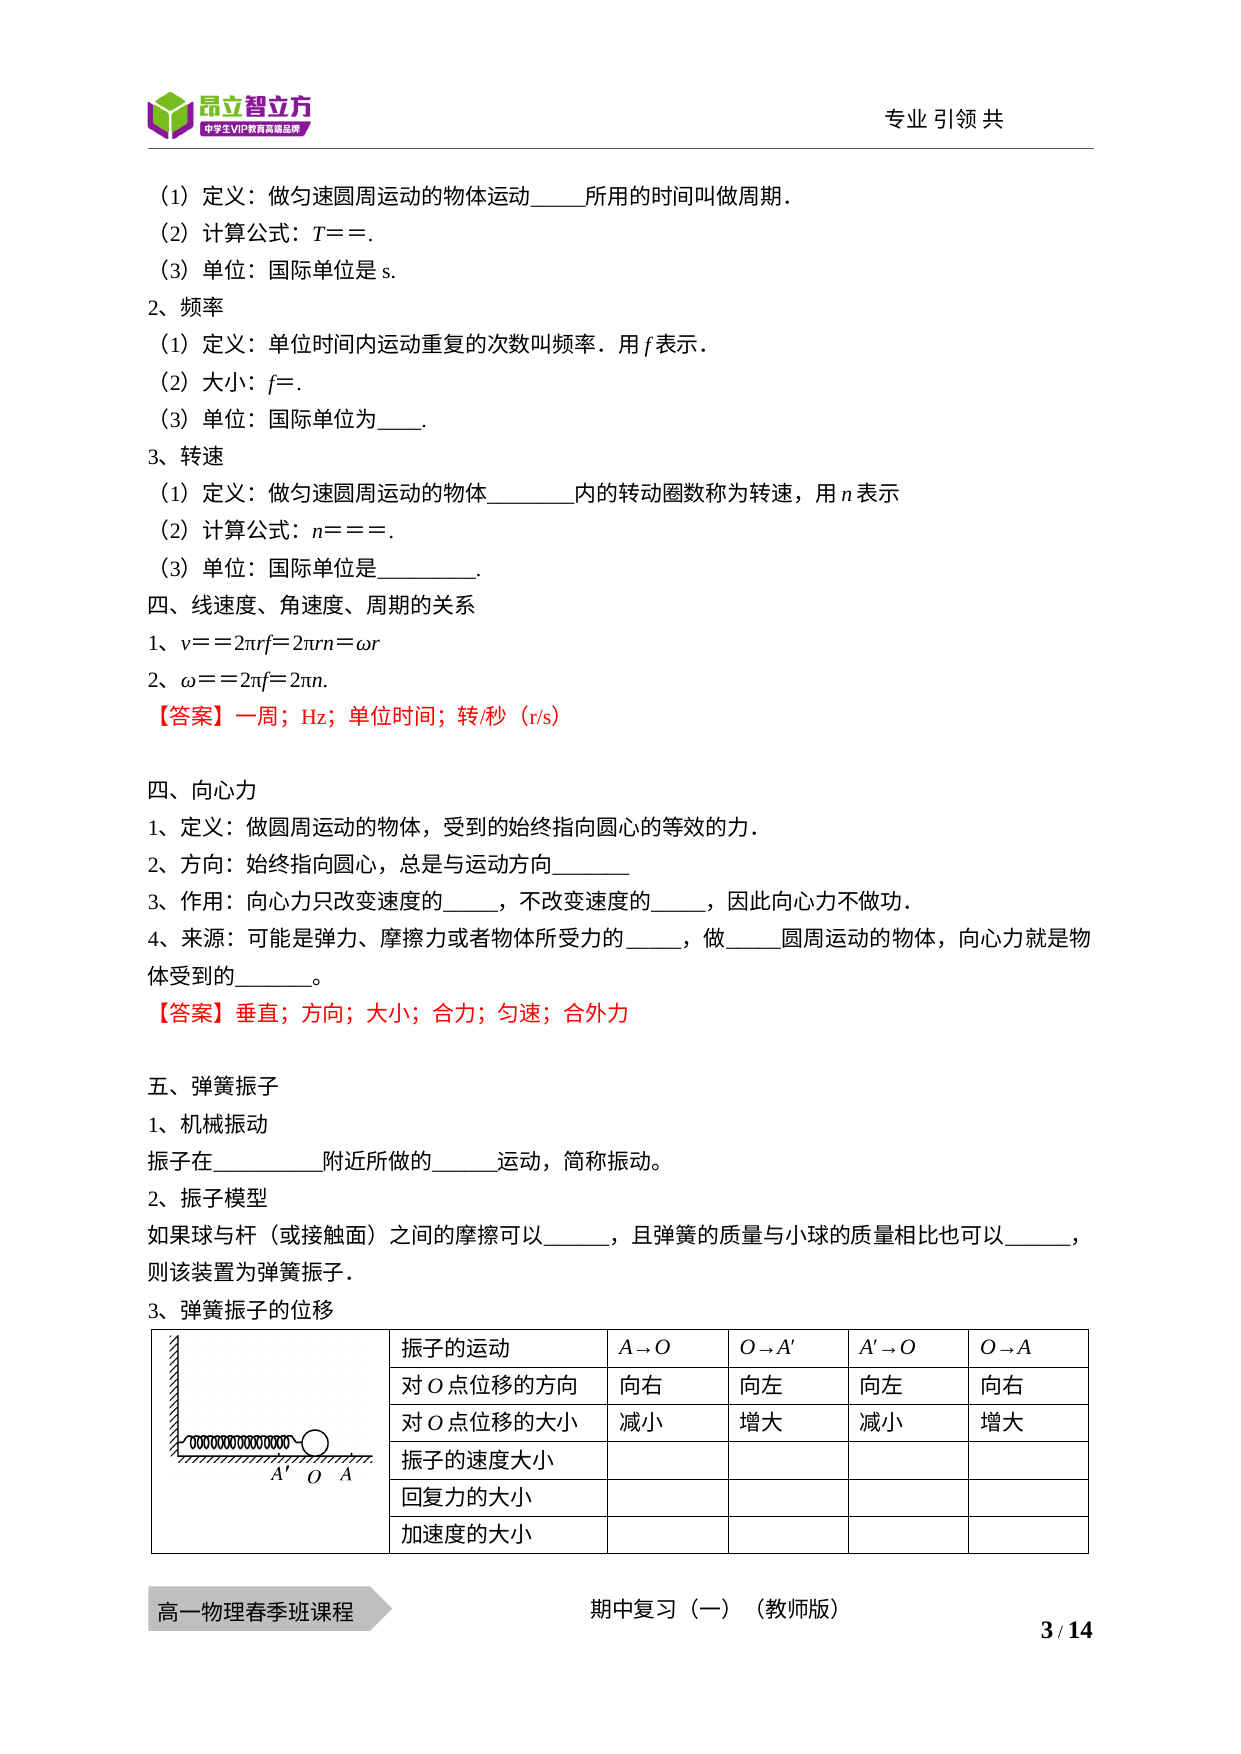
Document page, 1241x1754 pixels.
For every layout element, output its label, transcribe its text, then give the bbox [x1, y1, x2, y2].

text 4、来源：可能是弹力、摩擦力或者物体所受力的_____，做_____圆周运动的物体，向心力就是物体受到的_______。 [148, 921, 1092, 991]
text 【答案】一周；Hz；单位时间；转/秒（r/s） [148, 699, 1092, 731]
text （2）计算公式：T＝＝. [148, 215, 1092, 248]
text 四、线速度、角速度、周期的关系 [148, 587, 1092, 620]
text 五、弹簧振子 [148, 1069, 1092, 1101]
table_cell 振子的速度大小 [390, 1442, 607, 1478]
table_header O→A′ [729, 1330, 848, 1367]
table_cell [849, 1442, 968, 1478]
table_cell 向右 [608, 1368, 728, 1404]
text 3、转速 [148, 438, 1092, 471]
text 1、v＝＝2πrf＝2πrn＝ωr [148, 624, 1092, 657]
table_header A′→O [849, 1330, 968, 1367]
text （1）定义：做匀速圆周运动的物体________内的转动圈数称为转速，用n表示 [148, 476, 1092, 508]
table_cell 减小 [849, 1405, 968, 1441]
text 【答案】垂直；方向；大小；合力；匀速；合外力 [148, 996, 1092, 1028]
text （3）单位：国际单位是_________. [148, 550, 1092, 583]
text 2、ω＝＝2πf＝2πn. [148, 662, 1092, 694]
text 3、作用：向心力只改变速度的_____，不改变速度的_____，因此向心力不做功． [148, 884, 1092, 916]
table_cell 回复力的大小 [390, 1480, 607, 1516]
table_cell [969, 1442, 1088, 1478]
text 3、弹簧振子的位移 [148, 1292, 1092, 1325]
text （2）计算公式：n＝＝＝. [148, 513, 1092, 545]
table_header [152, 1330, 389, 1553]
text （3）单位：国际单位为____. [148, 401, 1092, 434]
table_cell [729, 1480, 848, 1516]
text （1）定义：做匀速圆周运动的物体运动_____所用的时间叫做周期． [148, 178, 1092, 211]
text （2）大小：f＝. [148, 364, 1092, 397]
table_cell [849, 1517, 968, 1553]
table_cell [729, 1442, 848, 1478]
table_cell 向左 [849, 1368, 968, 1404]
table_cell [969, 1480, 1088, 1516]
text 1、定义：做圆周运动的物体，受到的始终指向圆心的等效的力． [148, 809, 1092, 842]
text 2、频率 [148, 290, 1092, 322]
picture [147, 92, 311, 139]
table_cell 加速度的大小 [390, 1517, 607, 1553]
table_cell [969, 1517, 1088, 1553]
text 1、机械振动 [148, 1106, 1092, 1139]
table_cell [608, 1442, 728, 1478]
text 四、向心力 [148, 772, 1092, 805]
table_cell 增大 [729, 1405, 848, 1441]
table_cell 减小 [608, 1405, 728, 1441]
table_cell 向右 [969, 1368, 1088, 1404]
table_cell [608, 1517, 728, 1553]
table_cell [849, 1480, 968, 1516]
text 2、振子模型 [148, 1181, 1092, 1213]
table_cell 向左 [729, 1368, 848, 1404]
text 振子在__________附近所做的______运动，简称振动。 [148, 1143, 1092, 1176]
table_cell 增大 [969, 1405, 1088, 1441]
text （3）单位：国际单位是s. [148, 253, 1092, 285]
table_header 振子的运动 [390, 1330, 607, 1367]
text 如果球与杆（或接触面）之间的摩擦可以______，且弹簧的质量与小球的质量相比也可以______，则该装置为弹簧振子． [148, 1218, 1092, 1287]
table_cell 对O点位移的方向 [390, 1368, 607, 1404]
table_cell [729, 1517, 848, 1553]
text （1）定义：单位时间内运动重复的次数叫频率．用f表示． [148, 327, 1092, 359]
table_cell [608, 1480, 728, 1516]
table_header O→A [969, 1330, 1088, 1367]
table_header A→O [608, 1330, 728, 1367]
table_cell 对O点位移的大小 [390, 1405, 607, 1441]
text 2、方向：始终指向圆心，总是与运动方向_______ [148, 847, 1092, 879]
picture [162, 1330, 376, 1487]
